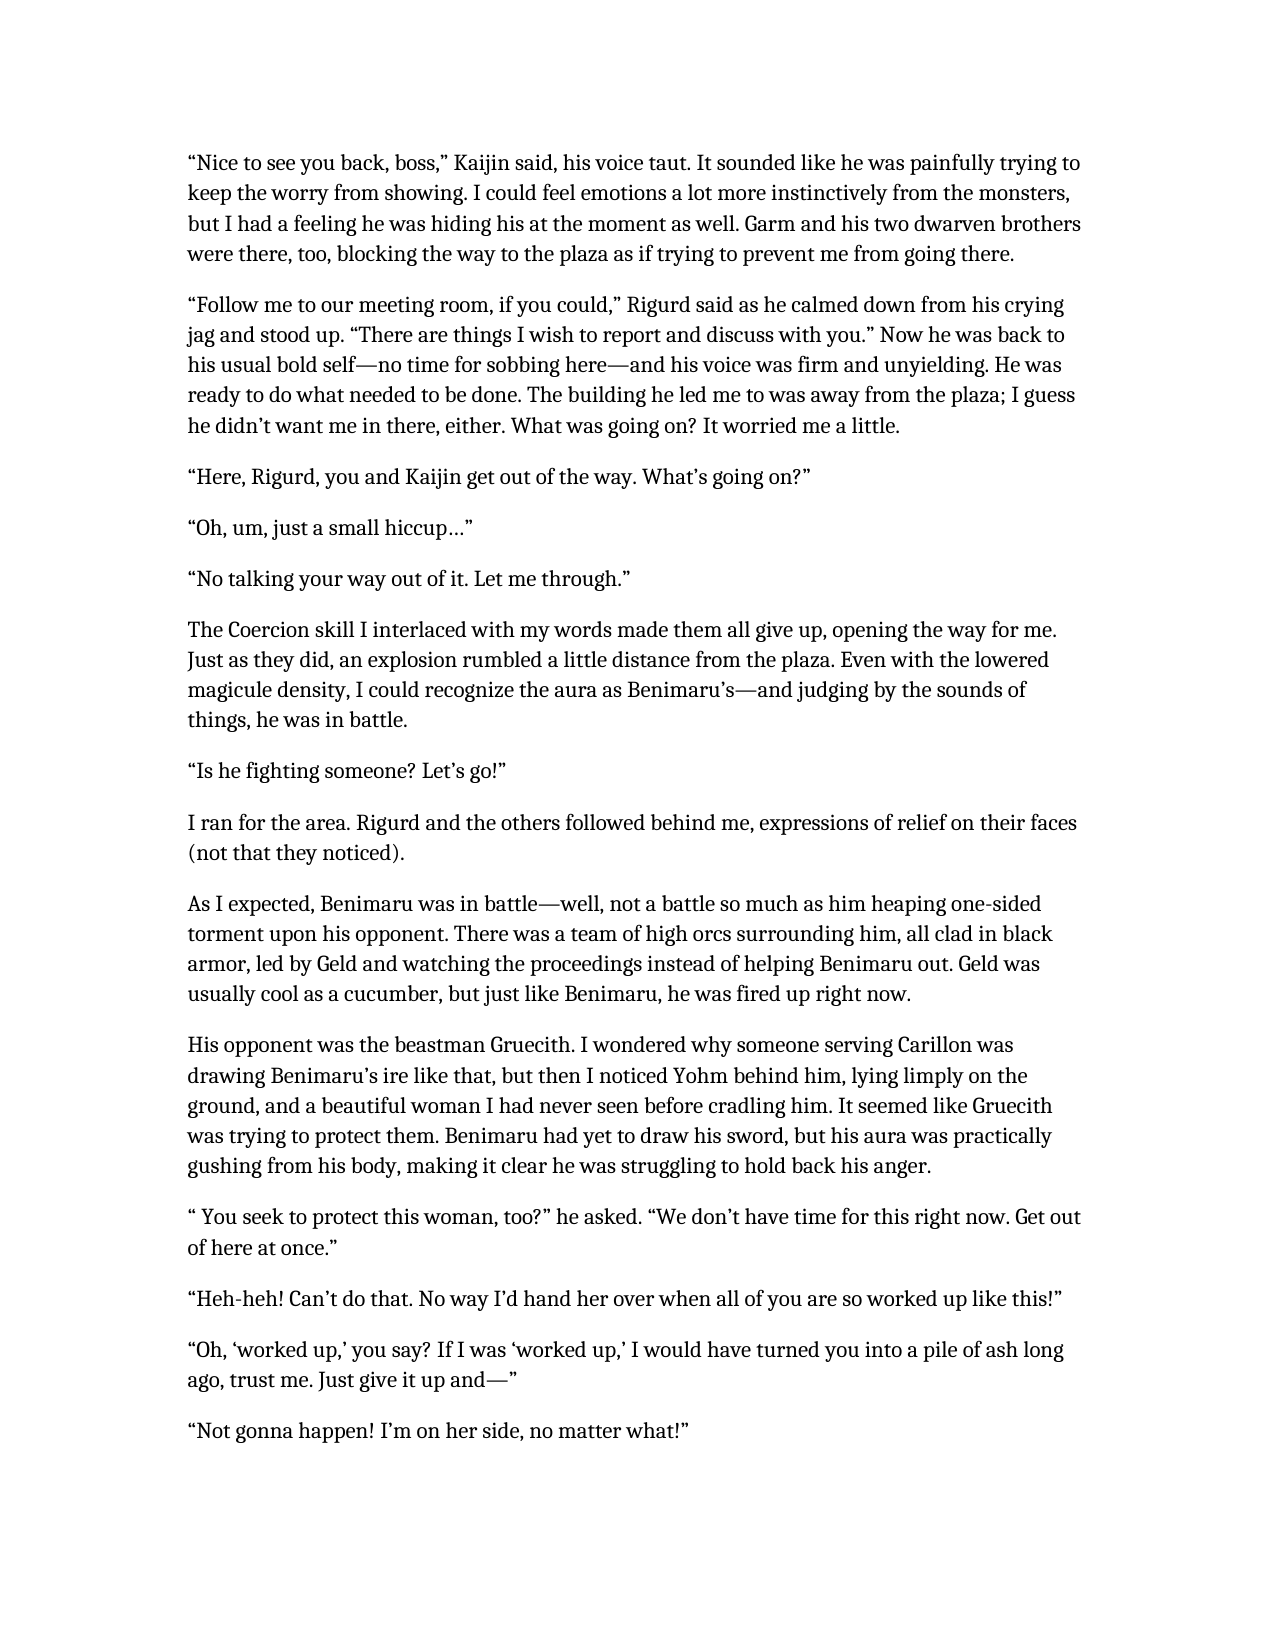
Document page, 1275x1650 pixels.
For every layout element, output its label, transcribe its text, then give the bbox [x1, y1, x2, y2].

text “Not gonna happen! I’m on her side, no matter what!” [187, 1418, 1087, 1444]
text As I expected, Benimaru was in battle—well, not a battle so much as him heaping one-sided torment upon his opponent. There was a team of high orcs surrounding him, all clad in black armor, led by Geld and watching the proceedings instead of helping Benimaru out. Geld was usually cool as a cucumber, but just like Benimaru, he was fired up right now. [187, 891, 1087, 1008]
text “Is he fighting someone? Let’s go!” [187, 758, 1087, 785]
text “ You seek to protect this woman, too?” he asked. “We don’t have time for this right now. Get out of here at once.” [187, 1204, 1087, 1261]
text “Here, Rigurd, you and Kaijin get out of the way. What’s going on?” [187, 463, 1087, 490]
text His opponent was the beastman Gruecith. I wondered why someone serving Carillon was drawing Benimaru’s ire like that, but then I noticed Yohm behind him, lying limply on the ground, and a beautiful woman I had never seen before cradling him. It seemed like Gruecith was trying to protect them. Benimaru had yet to draw his sword, but his aura was practically gushing from his body, making it clear he was struggling to hold back his anger. [187, 1032, 1087, 1179]
text The Coercion skill I interlaced with my words made them all give up, opening the way for me. Just as they did, an explosion rumbled a little distance from the plaza. Even with the lowered magicule density, I could recognize the aura as Benimaru’s—and judging by the sounds of things, he was in battle. [187, 617, 1087, 734]
text “Oh, ‘worked up,’ you say? If I was ‘worked up,’ I would have turned you into a pile of ash long ago, trust me. Just give it up and—” [187, 1336, 1087, 1393]
text “Nice to see you back, boss,” Kaijin said, his voice taut. It sounded like he was painfully trying to keep the worry from showing. I could feel emotions a lot more instinctively from the monsters, but I had a feeling he was hiding his at the moment as well. Garm and his two dwarven brothers were there, too, blocking the way to the plaza as if trying to prevent me from going there. [187, 150, 1087, 267]
text “Follow me to our meeting room, if you could,” Rigurd said as he calmed down from his crying jag and stood up. “There are things I wish to report and discuss with you.” Now he was back to his usual bold self—no time for sobbing here—and his voice was firm and unyielding. He was ready to do what needed to be done. The building he led me to was away from the plaza; I guess he didn’t want me in there, either. What was going on? It worried me a little. [187, 292, 1087, 439]
text “Heh-heh! Can’t do that. No way I’d hand her over when all of you are so worked up like this!” [187, 1285, 1087, 1312]
text “No talking your way out of it. Let me through.” [187, 566, 1087, 592]
text “Oh, um, just a small hiccup…” [187, 514, 1087, 541]
text I ran for the area. Rigurd and the others followed behind me, expressions of relief on their faces (not that they noticed). [187, 809, 1087, 866]
